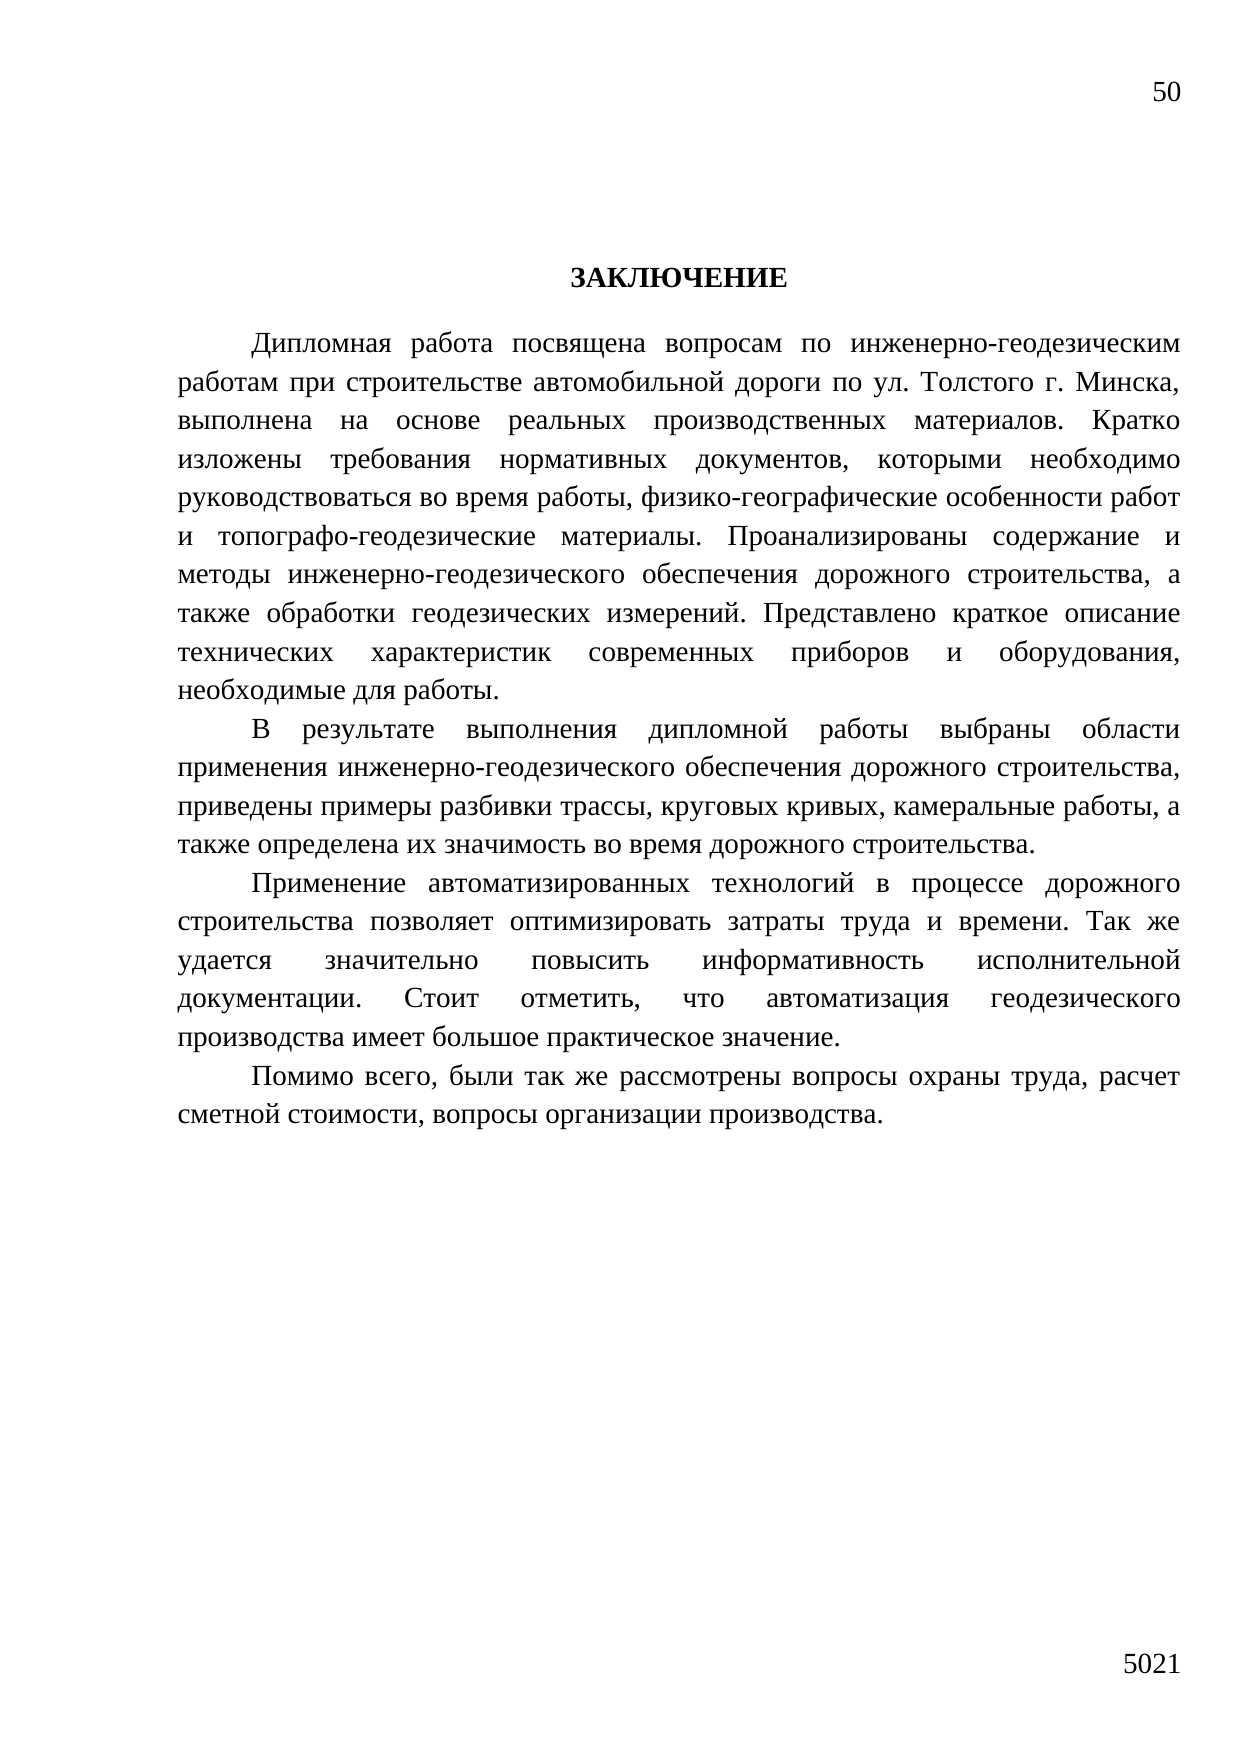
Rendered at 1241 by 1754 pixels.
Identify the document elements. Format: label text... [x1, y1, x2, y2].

text Помимо всего, были так же рассмотрены вопросы охраны труда, расчет сметной стоимости, вопросы организации производства. [177, 1058, 1181, 1130]
text Применение автоматизированных технологий в процессе дорожного строительства позволяет оптимизировать затраты труда и времени. Так же удается значительно повысить информативность исполнительной документации. Стоит отметить, что автоматизация геодезического производства имеет большое практическое значение. [177, 865, 1181, 1053]
text В результате выполнения дипломной работы выбраны области применения инженерно-геодезического обеспечения дорожного строительства, приведены примеры разбивки трассы, круговых кривых, камеральные работы, а также определена их значимость во время дорожного строительства. [177, 711, 1181, 860]
subtitle ЗАКЛЮЧЕНИЕ [177, 260, 1181, 293]
text Дипломная работа посвящена вопросам по инженерно-геодезическим работам при строительстве автомобильной дороги по ул. Толстого г. Минска, выполнена на основе реальных производственных материалов. Кратко изложены требования нормативных документов, которыми необходимо руководствоваться во время работы, физико-географические особенности работ и топографо-геодезические материалы. Проанализированы содержание и методы инженерно-геодезического обеспечения дорожного строительства, а также обработки геодезических измерений. Представлено краткое описание технических характеристик современных приборов и оборудования, необходимые для работы. [177, 325, 1181, 706]
